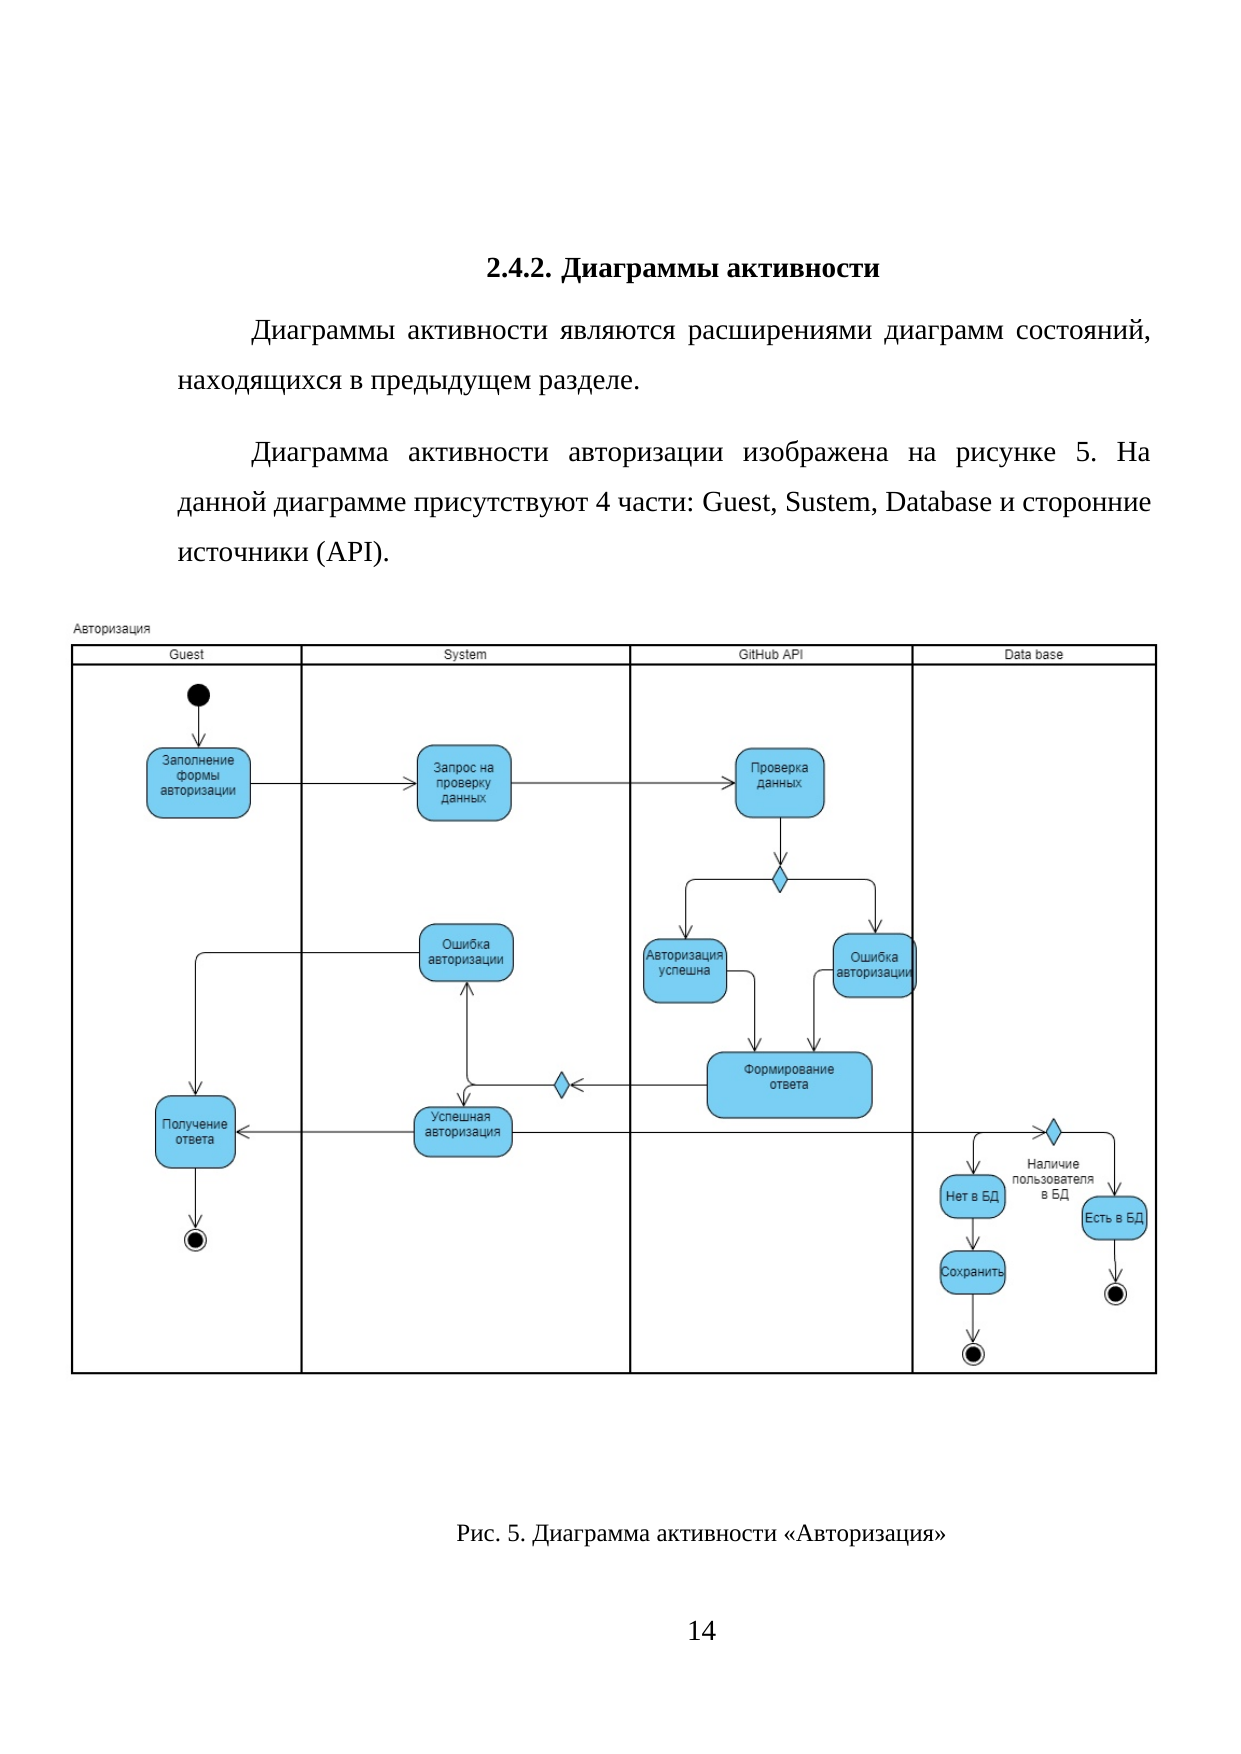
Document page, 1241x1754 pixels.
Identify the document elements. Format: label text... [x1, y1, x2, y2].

text Диаграмма активности авторизации изображена на рисунке 5. На данной диаграмме присутствуют 4 части: Guest, Sustem, Database и сторонние источники (API). [177, 434, 1152, 568]
subtitle Диаграммы активности [215, 250, 1152, 283]
text Диаграммы активности являются расширениями диаграмм состояний, находящихся в предыдущем разделе. [177, 312, 1152, 396]
text Рис. 5. Диаграмма активности «Авторизация» [177, 1518, 1152, 1546]
picture [57, 615, 1169, 1384]
